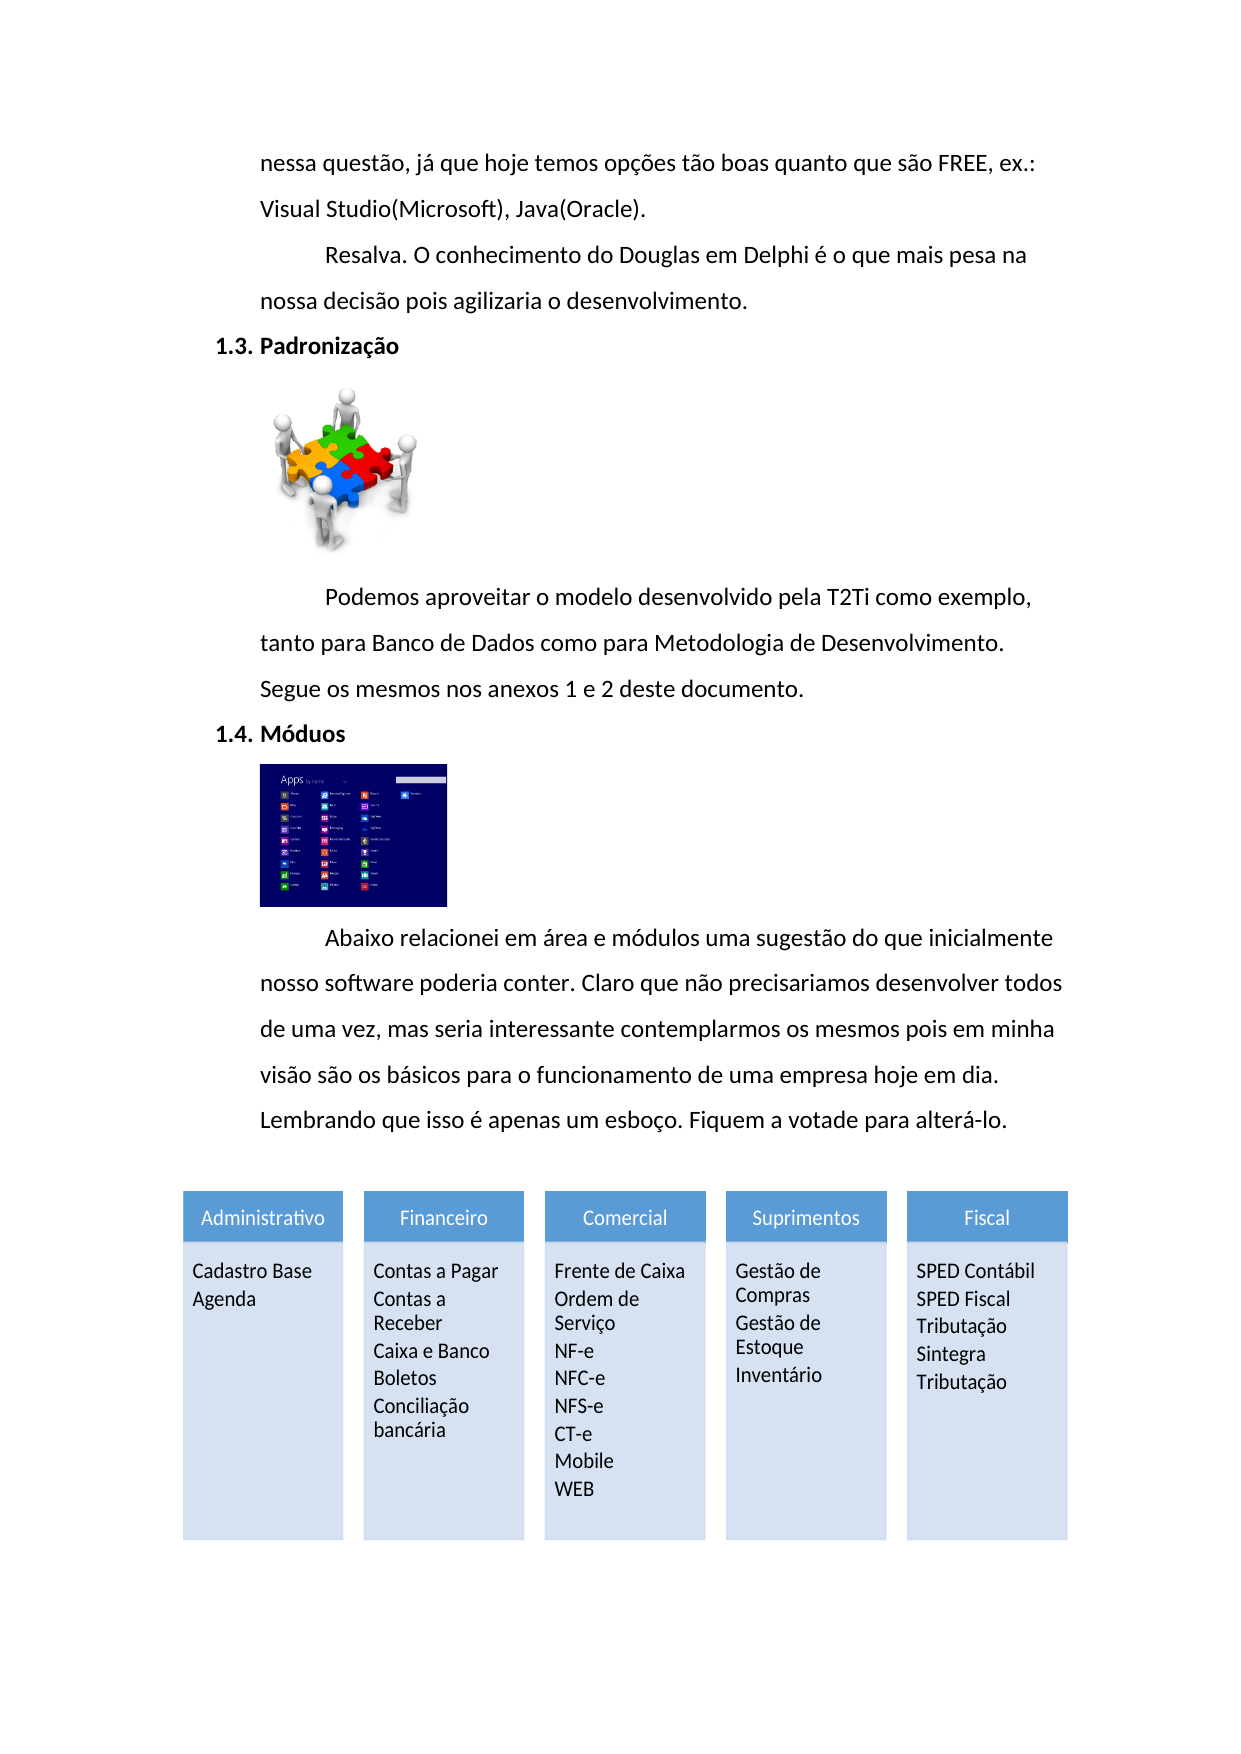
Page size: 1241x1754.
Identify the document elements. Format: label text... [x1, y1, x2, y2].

picture [259, 376, 429, 567]
list Móduos [215, 719, 1063, 749]
list Abaixo relacionei em área e módulos uma sugestão do que inicialmente nosso software poderia conter. Claro que não precisariamos desenvolver todos de uma vez, mas seria interessante contemplarmos os mesmos pois em minha visão são os básicos para o funcionamento de uma empresa hoje em dia. Lembrando que isso é apenas um esboço. Fiquem a votade para alterá-lo. [260, 922, 1063, 1135]
list Podemos aproveitar o modelo desenvolvido pela T2Ti como exemplo, tanto para Banco de Dados como para Metodologia de Desenvolvimento. Segue os mesmos nos anexos 1 e 2 deste documento. [260, 581, 1063, 703]
list Resalva. O conhecimento do Douglas em Delphi é o que mais pesa na nossa decisão pois agilizaria o desenvolvimento. [260, 239, 1063, 315]
list Padronização [215, 331, 1063, 361]
picture [259, 764, 448, 907]
